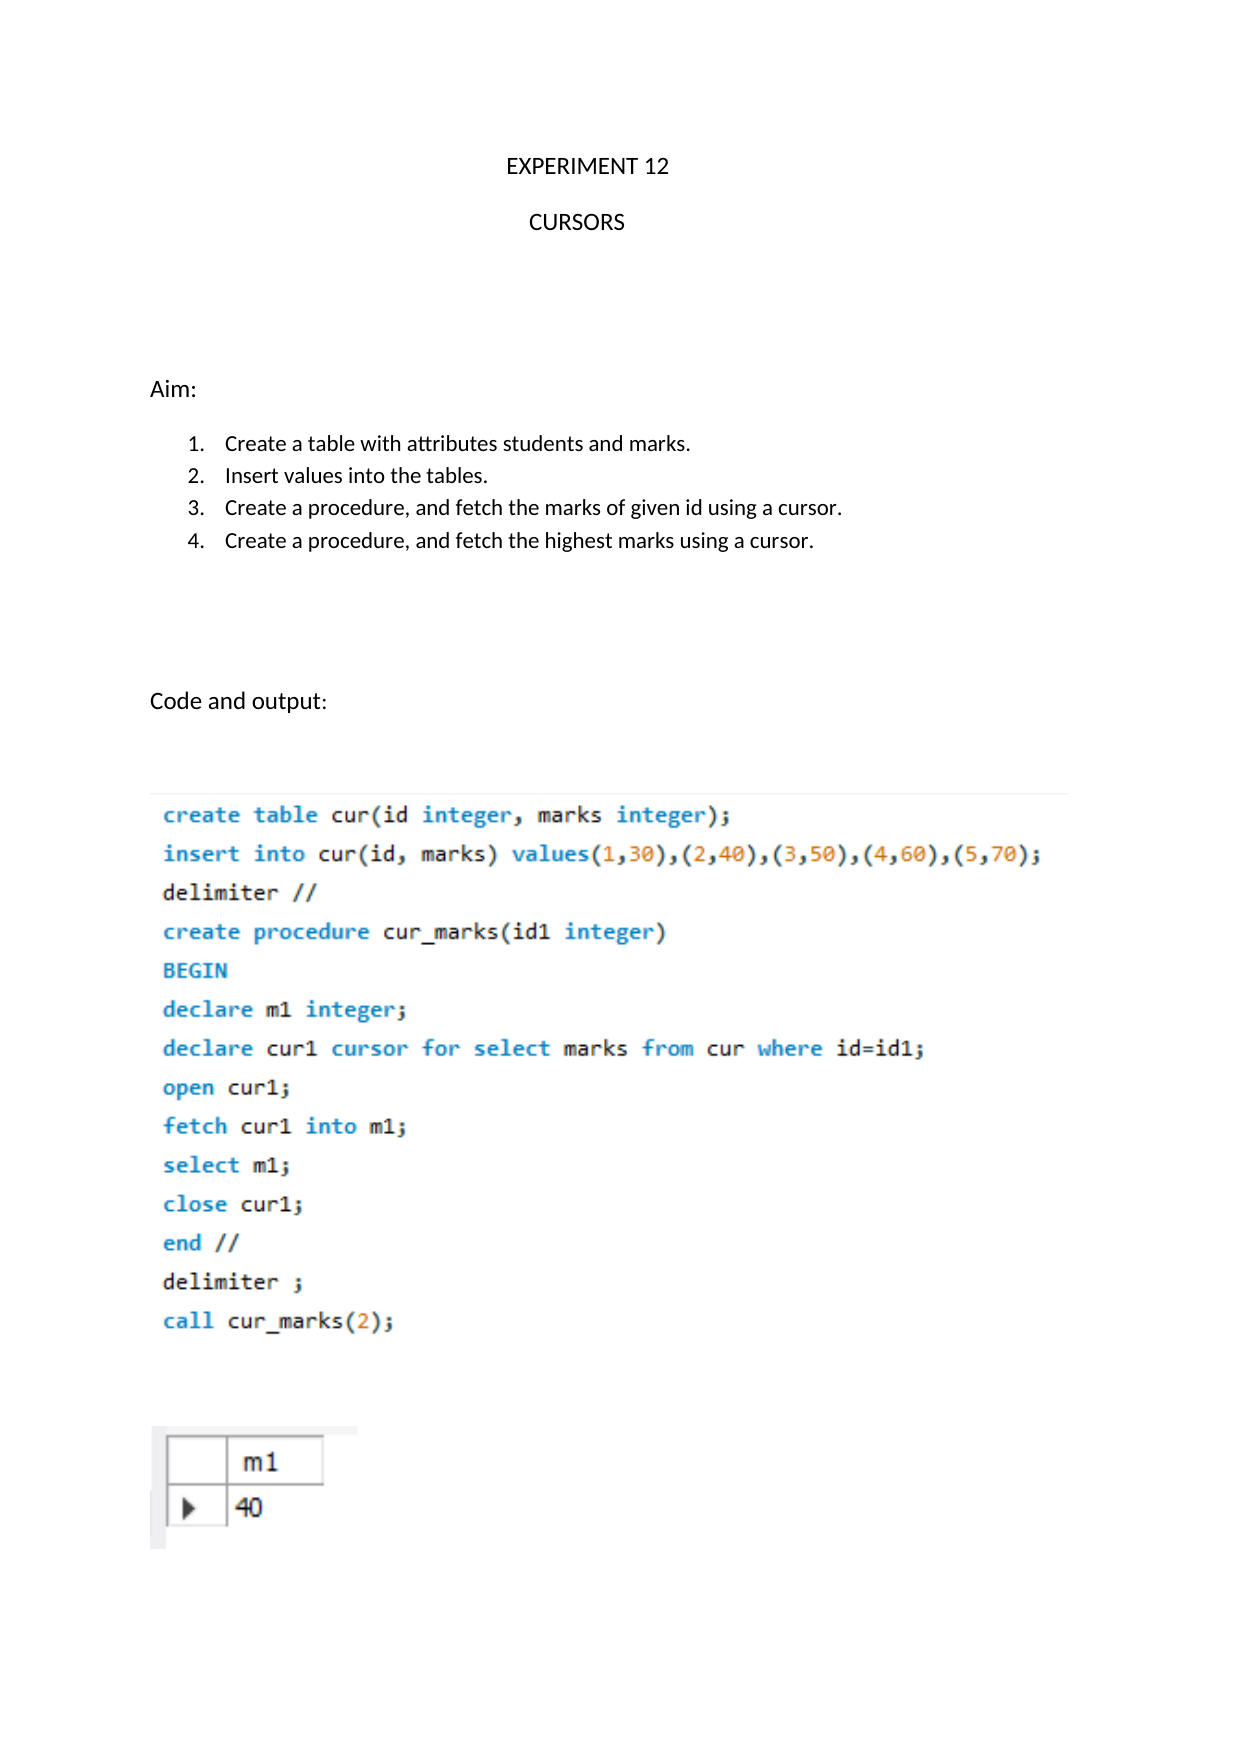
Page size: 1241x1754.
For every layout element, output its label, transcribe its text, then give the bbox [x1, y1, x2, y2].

list Create a procedure, and fetch the highest marks using a cursor. [187, 526, 1090, 554]
text EXPERIMENT 12 [150, 150, 1090, 181]
text CURSORS [150, 206, 1090, 236]
picture [150, 1426, 358, 1549]
text Aim: [150, 373, 1090, 404]
text Code and output: [150, 685, 1090, 715]
list Insert values into the tables. [187, 461, 1090, 489]
list Create a procedure, and fetch the marks of given id using a cursor. [187, 493, 1090, 522]
list Create a table with attributes students and marks. [187, 429, 1090, 457]
picture [150, 793, 1069, 1349]
